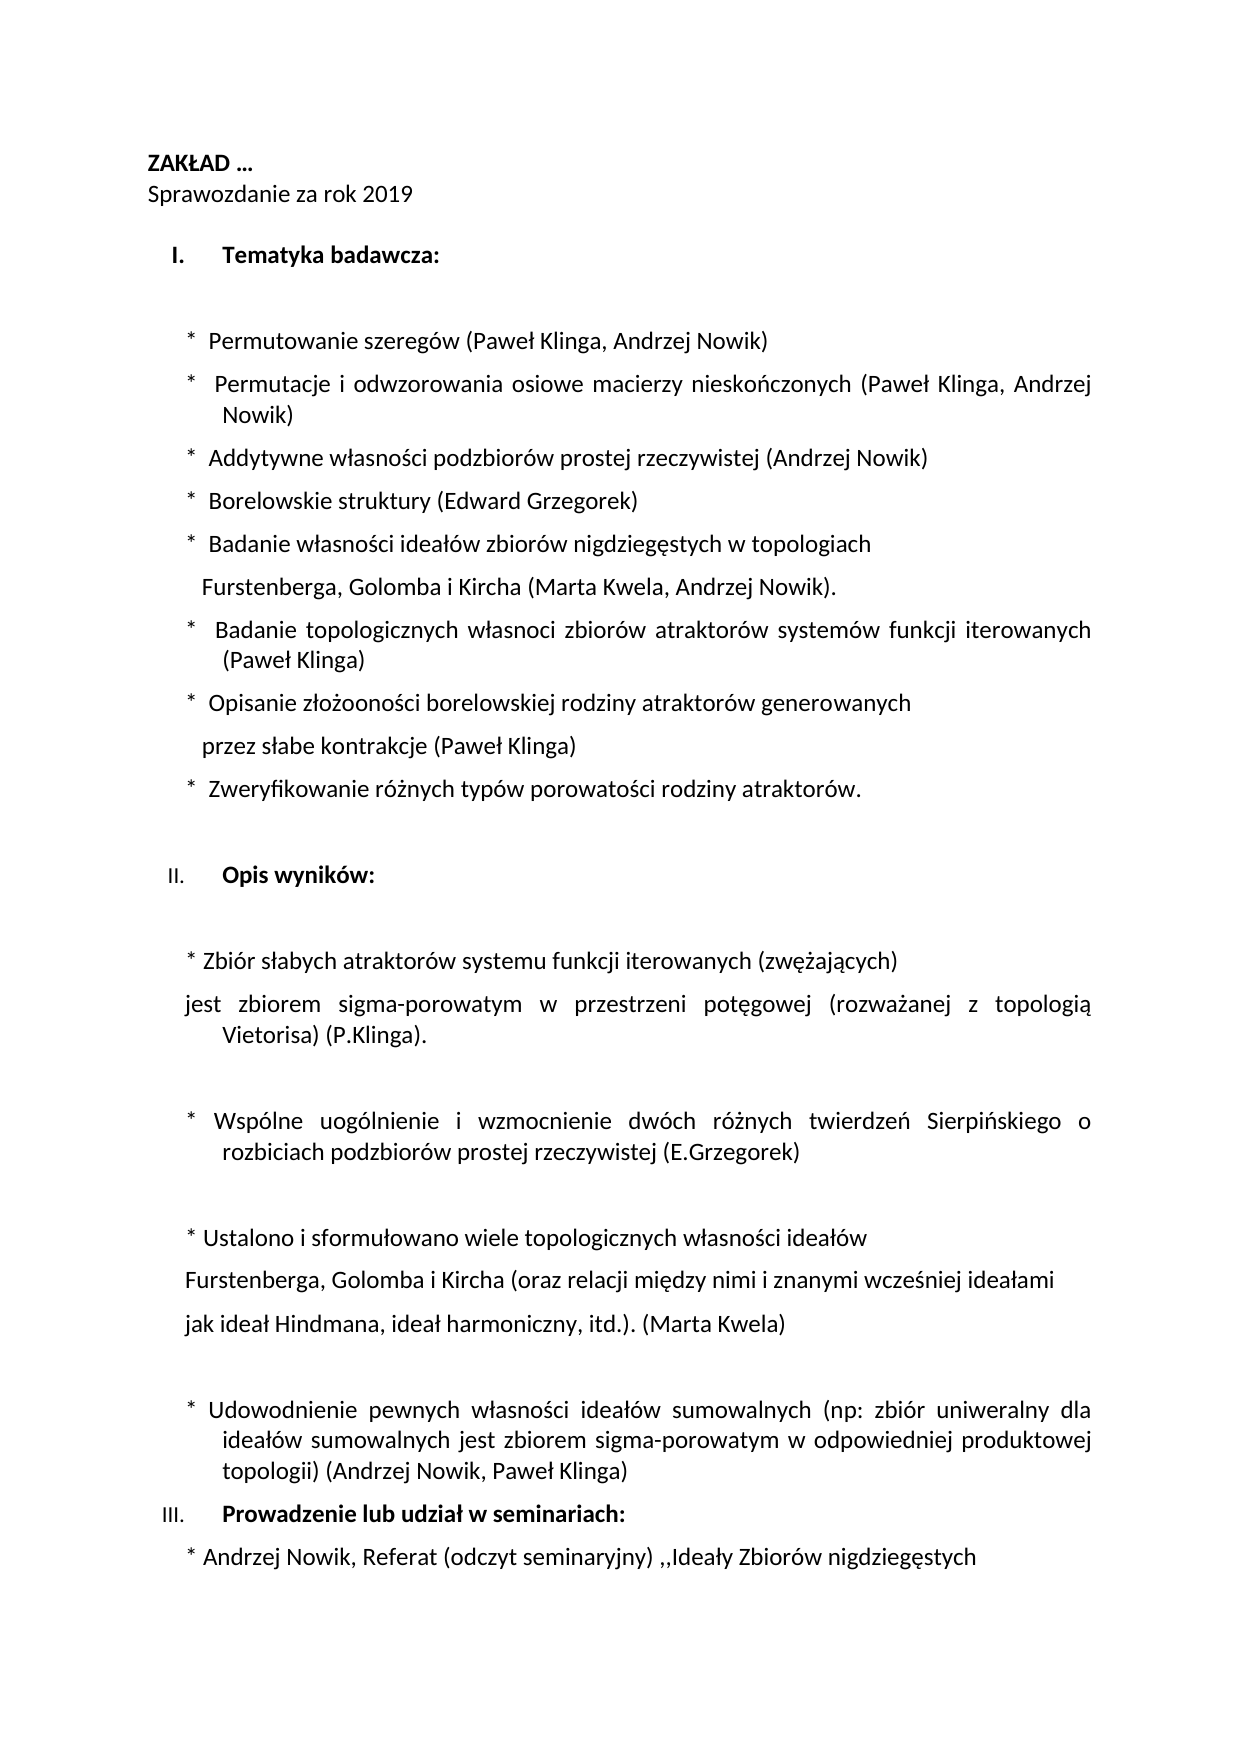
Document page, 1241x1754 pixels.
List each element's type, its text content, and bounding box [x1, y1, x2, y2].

text * Ustalono i sformułowano wiele topologicznych własności ideałów [185, 1222, 1093, 1252]
text jak ideał Hindmana, ideał harmoniczny, itd.). (Marta Kwela) [185, 1308, 1093, 1338]
text * Badanie własności ideałów zbiorów nigdziegęstych w topologiach [185, 528, 1093, 558]
text jest zbiorem sigma-porowatym w przestrzeni potęgowej (rozważanej z topologią Vietorisa) (P.Klinga). [185, 988, 1093, 1049]
text Furstenberga, Golomba i Kircha (Marta Kwela, Andrzej Nowik). [185, 571, 1093, 601]
text * Udowodnienie pewnych własności ideałów sumowalnych (np: zbiór uniweralny dla ideałów sumowalnych jest zbiorem sigma-porowatym w odpowiedniej produktowej topologii) (Andrzej Nowik, Paweł Klinga) [185, 1394, 1093, 1485]
text Sprawozdanie za rok 2019 [148, 178, 1093, 209]
text przez słabe kontrakcje (Paweł Klinga) [185, 730, 1093, 761]
text * Permutowanie szeregów (Paweł Klinga, Andrzej Nowik) [185, 325, 1093, 356]
text * Addytywne własności podzbiorów prostej rzeczywistej (Andrzej Nowik) [185, 442, 1093, 472]
text * Borelowskie struktury (Edward Grzegorek) [185, 485, 1093, 515]
text * Wspólne uogólnienie i wzmocnienie dwóch różnych twierdzeń Sierpińskiego o rozbiciach podzbiorów prostej rzeczywistej (E.Grzegorek) [185, 1105, 1093, 1166]
text * Zbiór słabych atraktorów systemu funkcji iterowanych (zwężających) [185, 946, 1093, 976]
text * Opisanie złożooności borelowskiej rodziny atraktorów generowanych [185, 687, 1093, 718]
text Furstenberga, Golomba i Kircha (oraz relacji między nimi i znanymi wcześniej ideałami [185, 1265, 1093, 1295]
list Tematyka badawcza: [185, 239, 1093, 270]
text * Zweryfikowanie różnych typów porowatości rodziny atraktorów. [185, 773, 1093, 804]
text * Andrzej Nowik, Referat (odczyt seminaryjny) ,,Ideały Zbiorów nigdziegęstych [185, 1541, 1093, 1571]
text * Badanie topologicznych własnoci zbiorów atraktorów systemów funkcji iterowanych (Paweł Klinga) [185, 614, 1093, 675]
text * Permutacje i odwzorowania osiowe macierzy nieskończonych (Paweł Klinga, Andrzej Nowik) [185, 368, 1093, 429]
text ZAKŁAD … [148, 148, 1093, 178]
list Opis wyników: [185, 859, 1093, 890]
list Prowadzenie lub udział w seminariach: [185, 1498, 1093, 1528]
